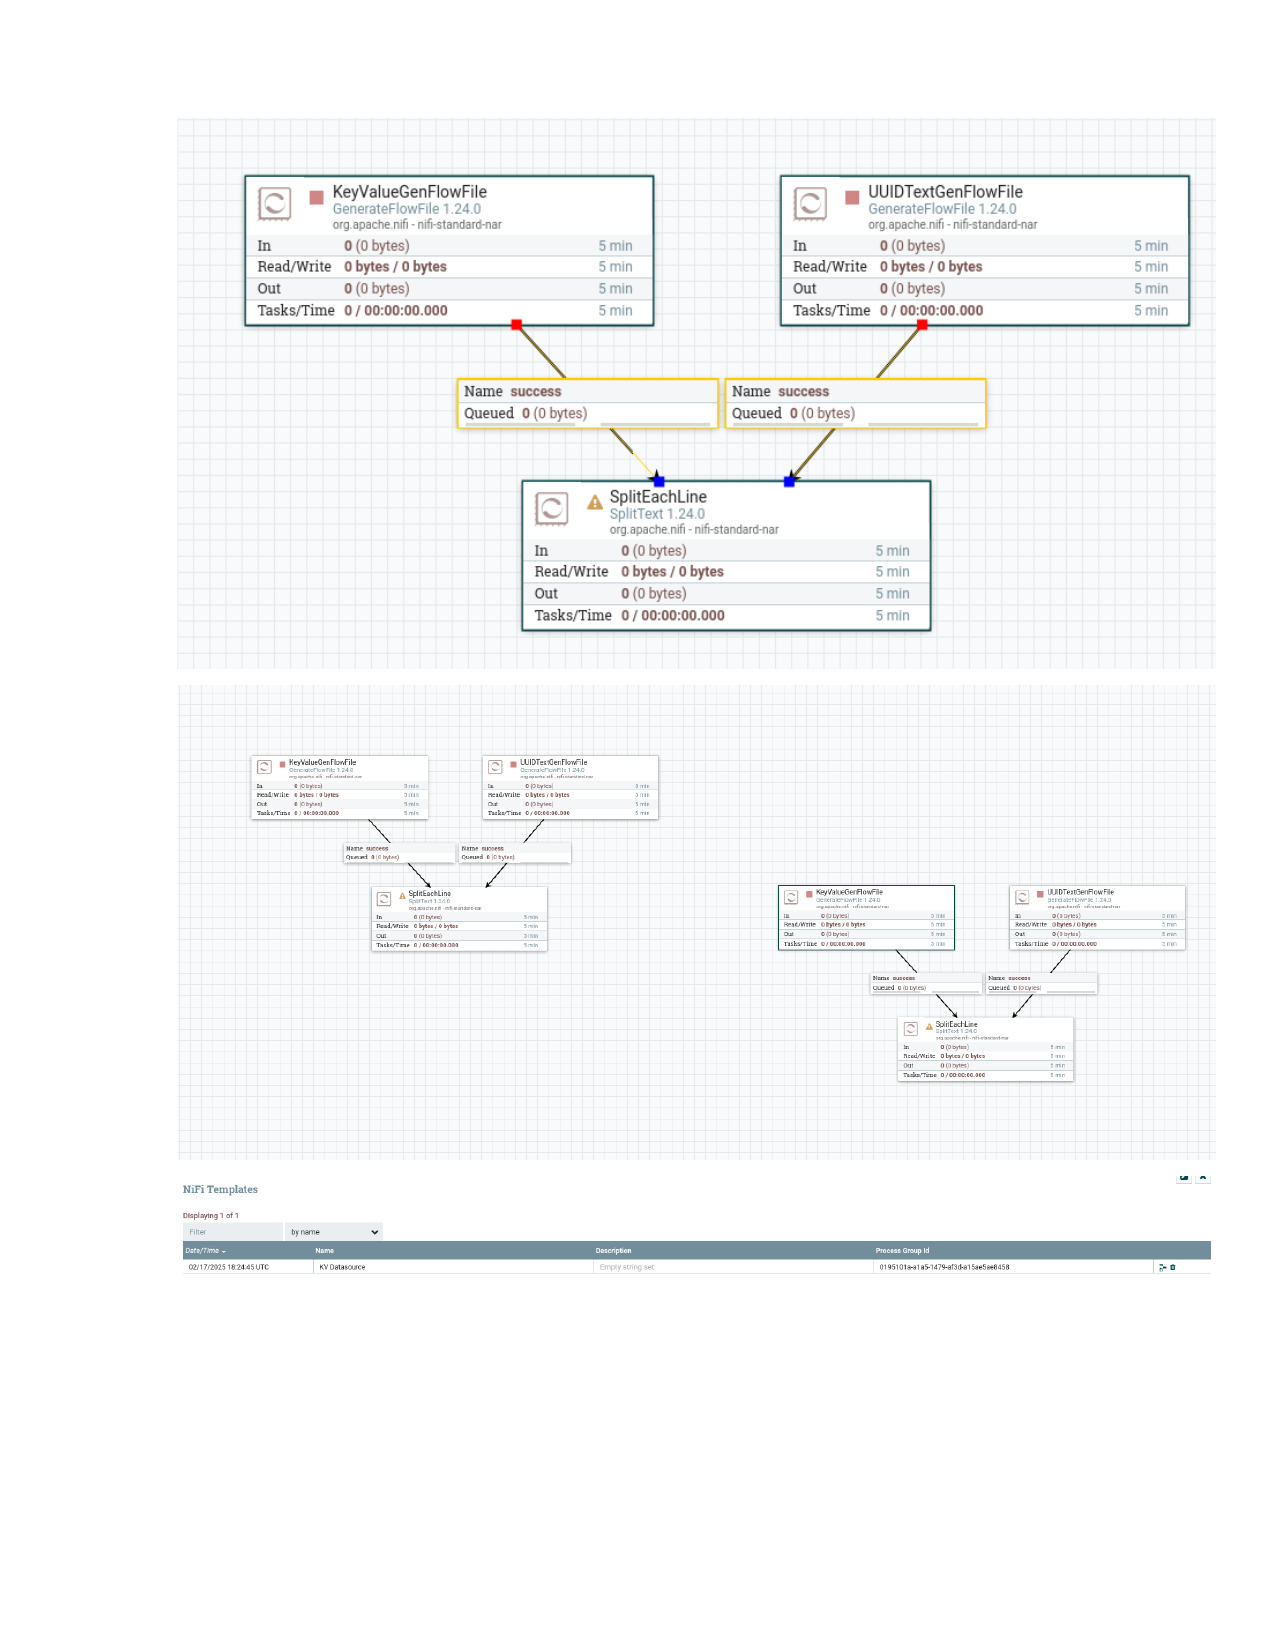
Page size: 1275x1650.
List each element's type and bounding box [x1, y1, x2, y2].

picture [177, 118, 1216, 669]
picture [177, 1176, 1216, 1313]
picture [177, 685, 1216, 1160]
